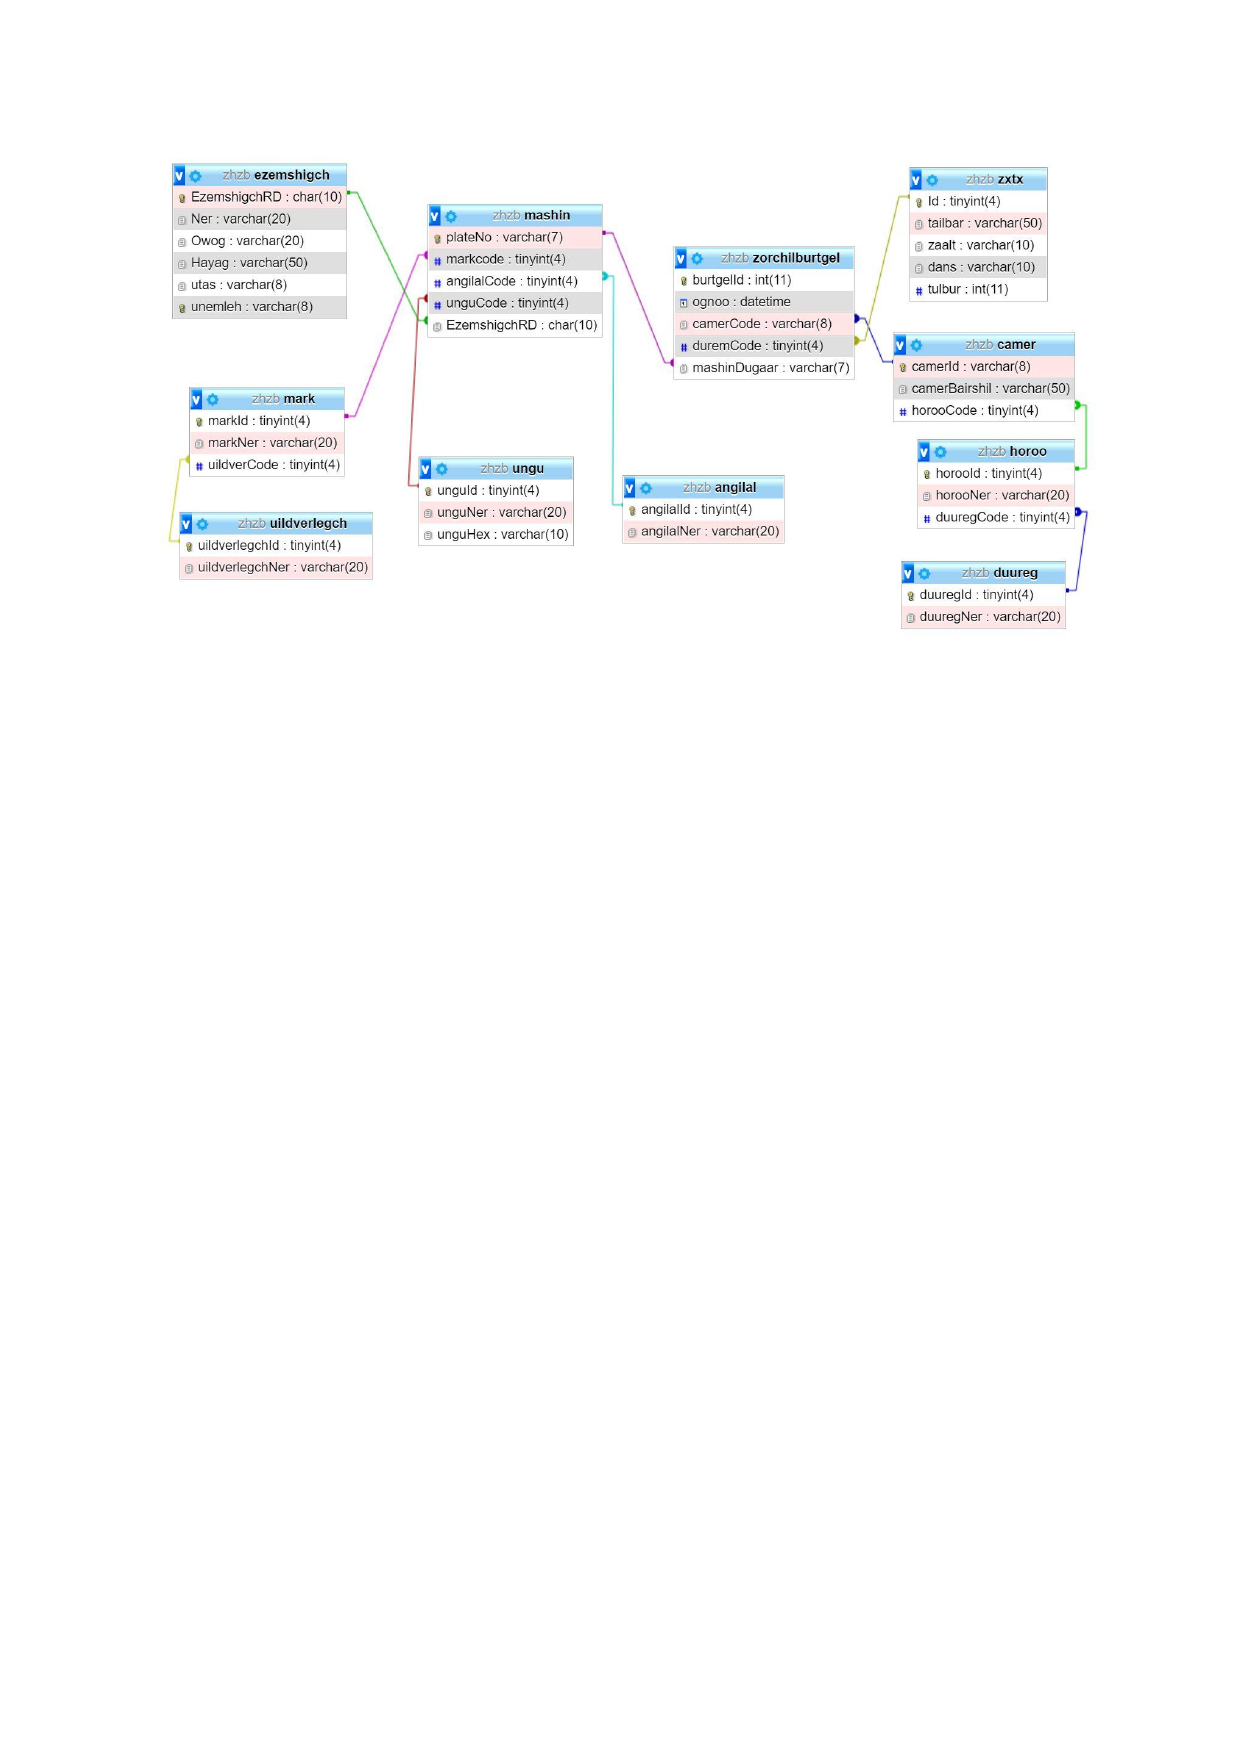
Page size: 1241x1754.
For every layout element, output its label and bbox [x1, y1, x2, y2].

picture [150, 148, 1137, 647]
